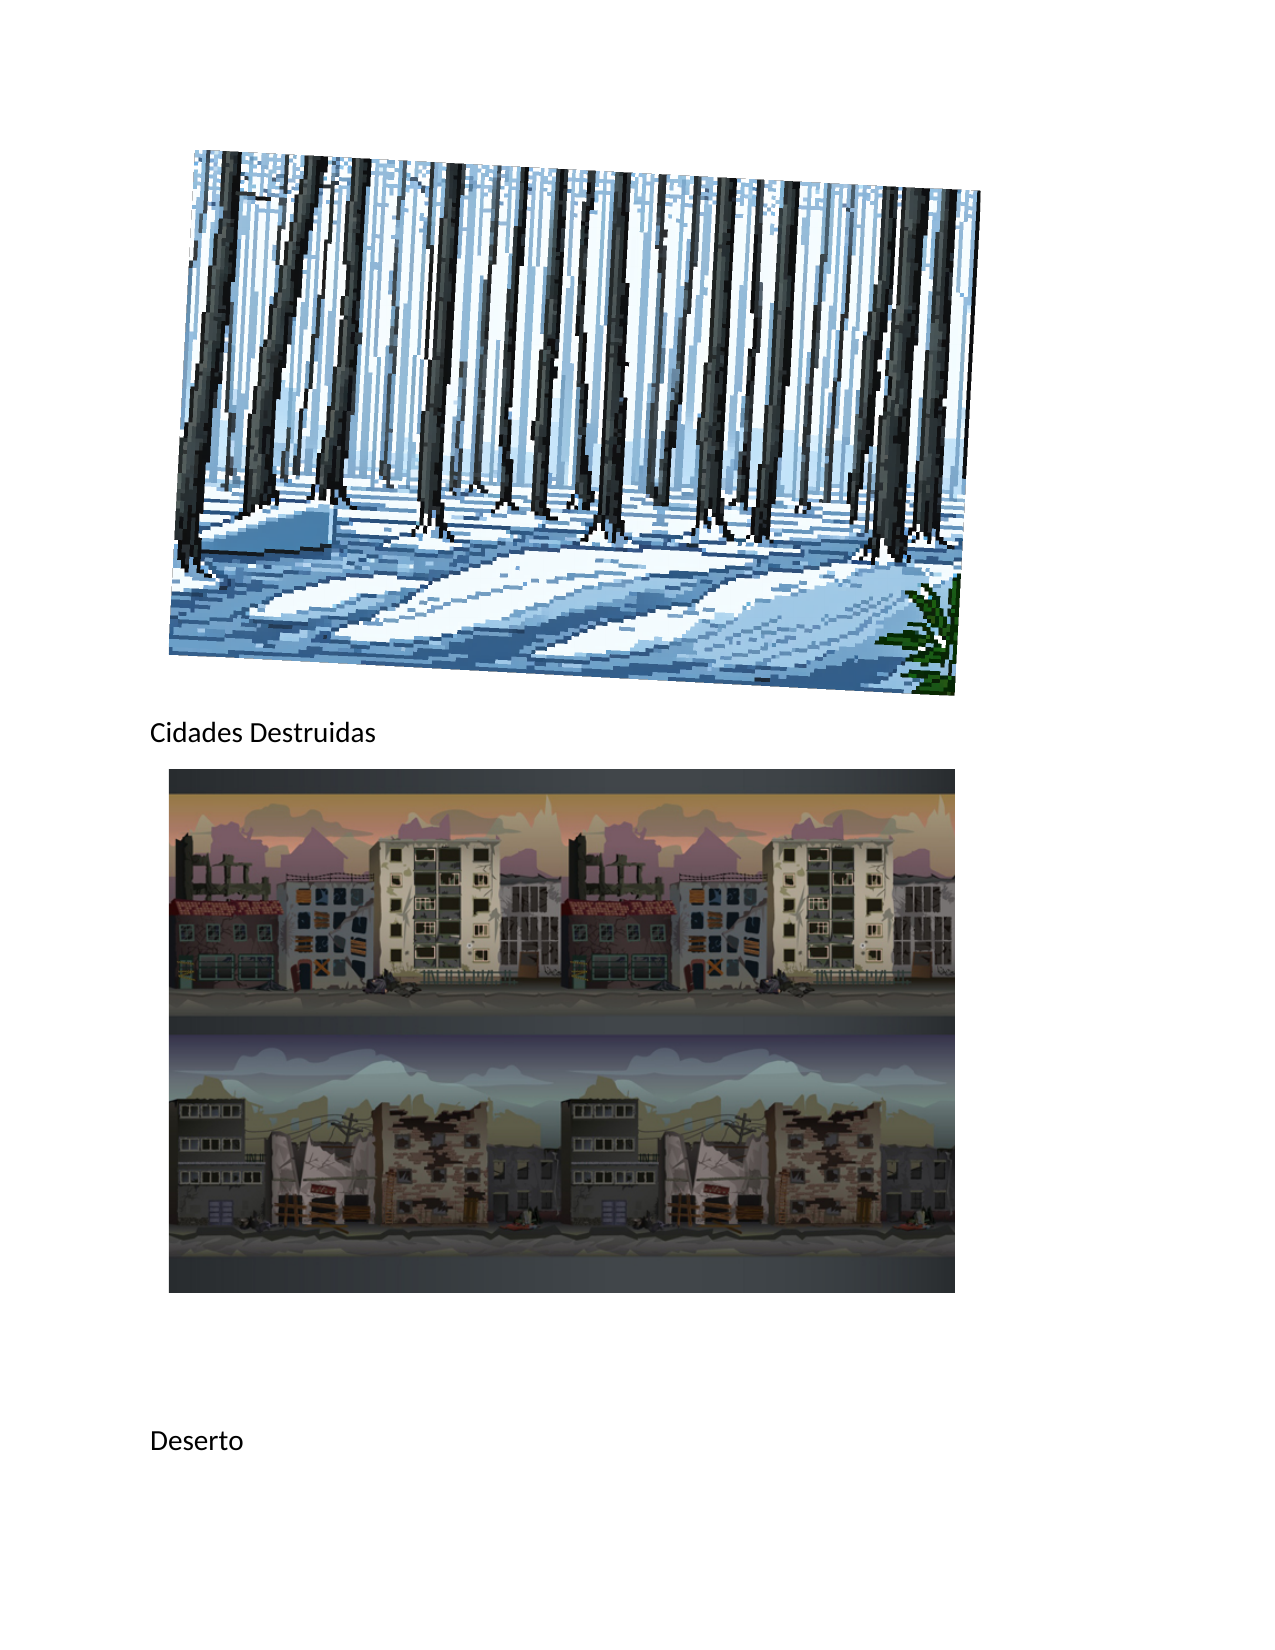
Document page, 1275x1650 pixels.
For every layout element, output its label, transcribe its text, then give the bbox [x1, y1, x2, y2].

text Cidades Destruidas [150, 714, 1125, 749]
text Deserto [150, 1422, 1125, 1458]
